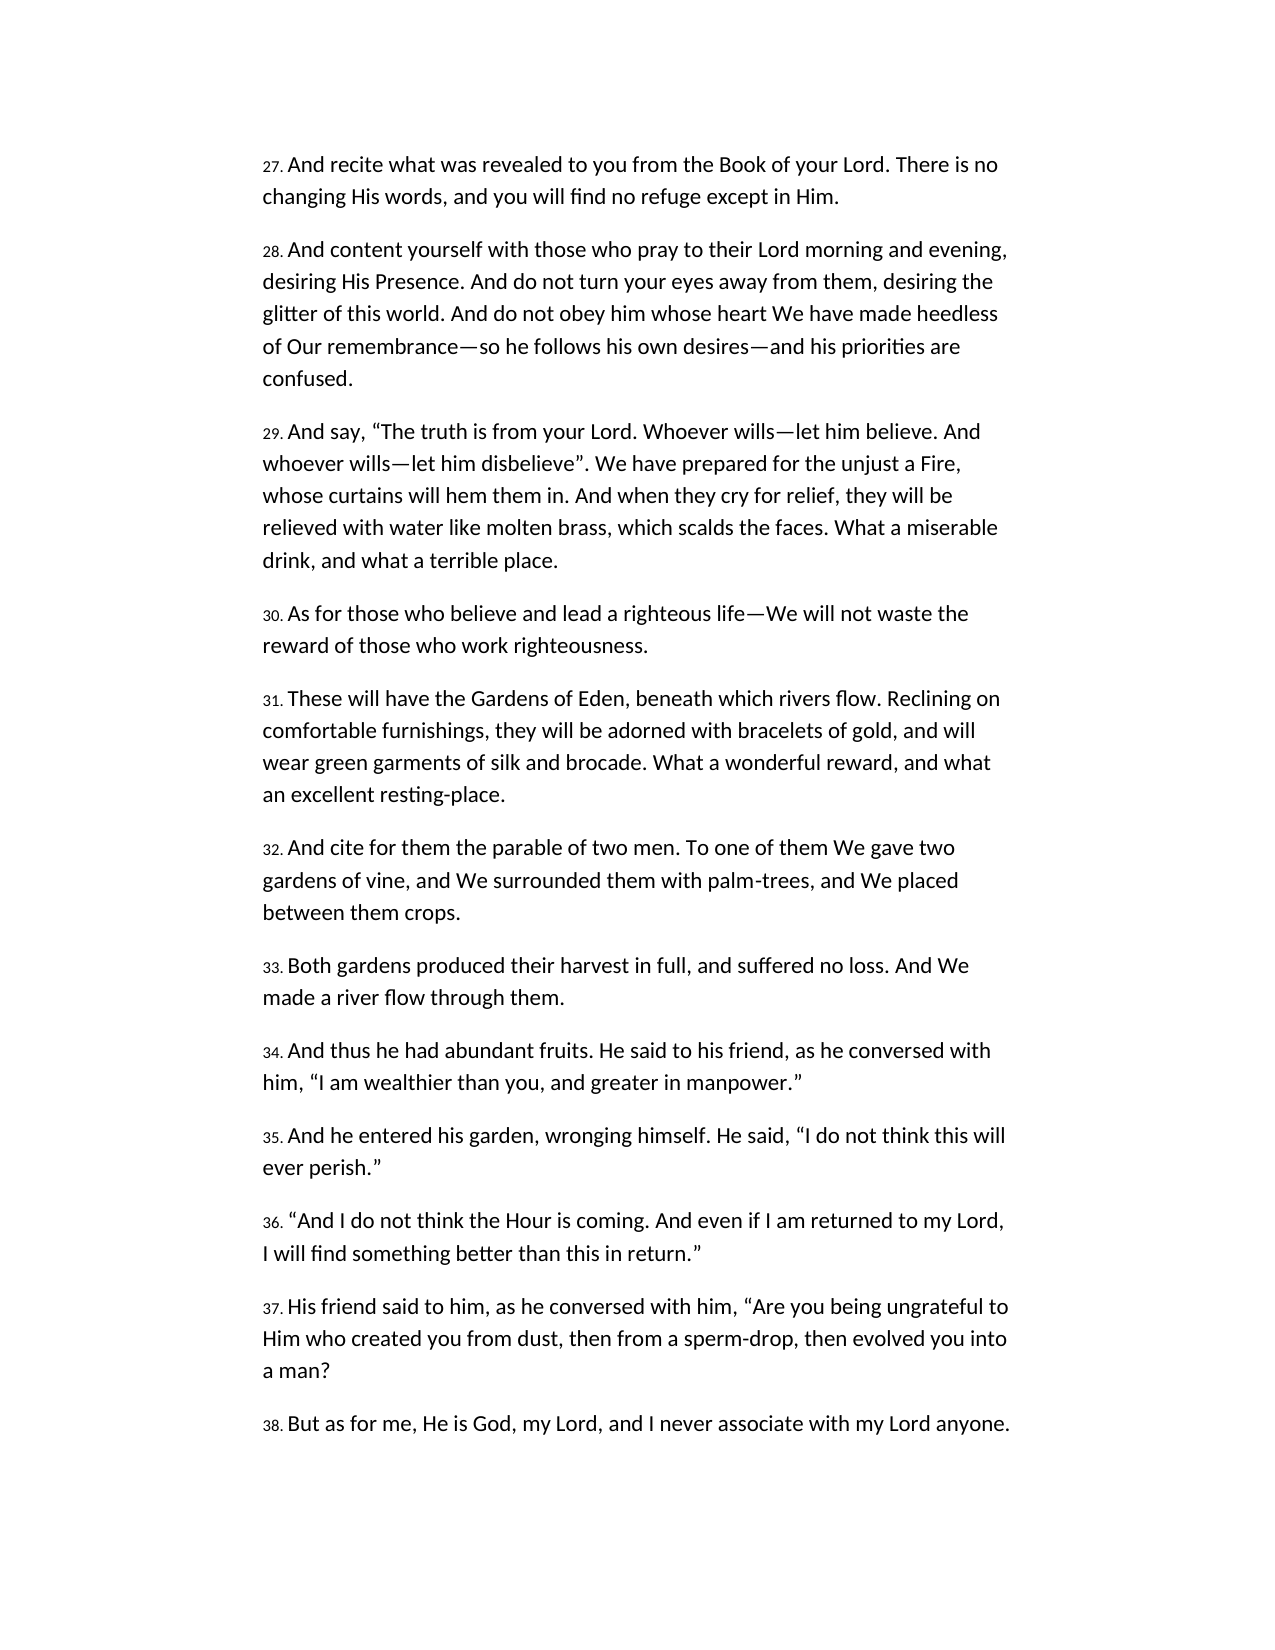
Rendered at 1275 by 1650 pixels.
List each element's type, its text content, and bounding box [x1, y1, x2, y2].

text His friend said to him, as he conversed with him, “Are you being ungrateful to Him who created you from dust, then from a sperm-drop, then evolved you into a man? [262, 1292, 1012, 1384]
text And cite for them the parable of two men. To one of them We gave two gardens of vine, and We surrounded them with palm-trees, and We placed between them crops. [262, 833, 1012, 926]
text And recite what was revealed to you from the Book of your Lord. There is no changing His words, and you will find no refuge except in Him. [262, 150, 1012, 210]
text And content yourself with those who pray to their Lord morning and evening, desiring His Presence. And do not turn your eyes away from them, desiring the glitter of this world. And do not obey him whose heart We have made heedless of Our remembrance—so he follows his own desires—and his priorities are confused. [262, 235, 1012, 392]
text And he entered his garden, wronging himself. He said, “I do not think this will ever perish.” [262, 1121, 1012, 1182]
text But as for me, He is God, my Lord, and I never associate with my Lord anyone. [262, 1409, 1012, 1437]
text And say, “The truth is from your Lord. Whoever wills—let him believe. And whoever wills—let him disbelieve”. We have prepared for the unjust a Fire, whose curtains will hem them in. And when they cry for relief, they will be relieved with water like molten brass, which scalds the faces. What a miserable drink, and what a terrible place. [262, 417, 1012, 574]
text And thus he had abundant fruits. He said to his friend, as he conversed with him, “I am wealthier than you, and greater in manpower.” [262, 1036, 1012, 1096]
text These will have the Gardens of Eden, beneath which rivers flow. Reclining on comfortable furnishings, they will be adorned with bracelets of gold, and will wear green garments of silk and brocade. What a wonderful reward, and what an excellent resting-place. [262, 684, 1012, 808]
text “And I do not think the Hour is coming. And even if I am returned to my Lord, I will find something better than this in return.” [262, 1207, 1012, 1267]
text Both gardens produced their harvest in full, and suffered no loss. And We made a river flow through them. [262, 951, 1012, 1011]
text As for those who believe and lead a righteous life—We will not waste the reward of those who work righteousness. [262, 599, 1012, 659]
